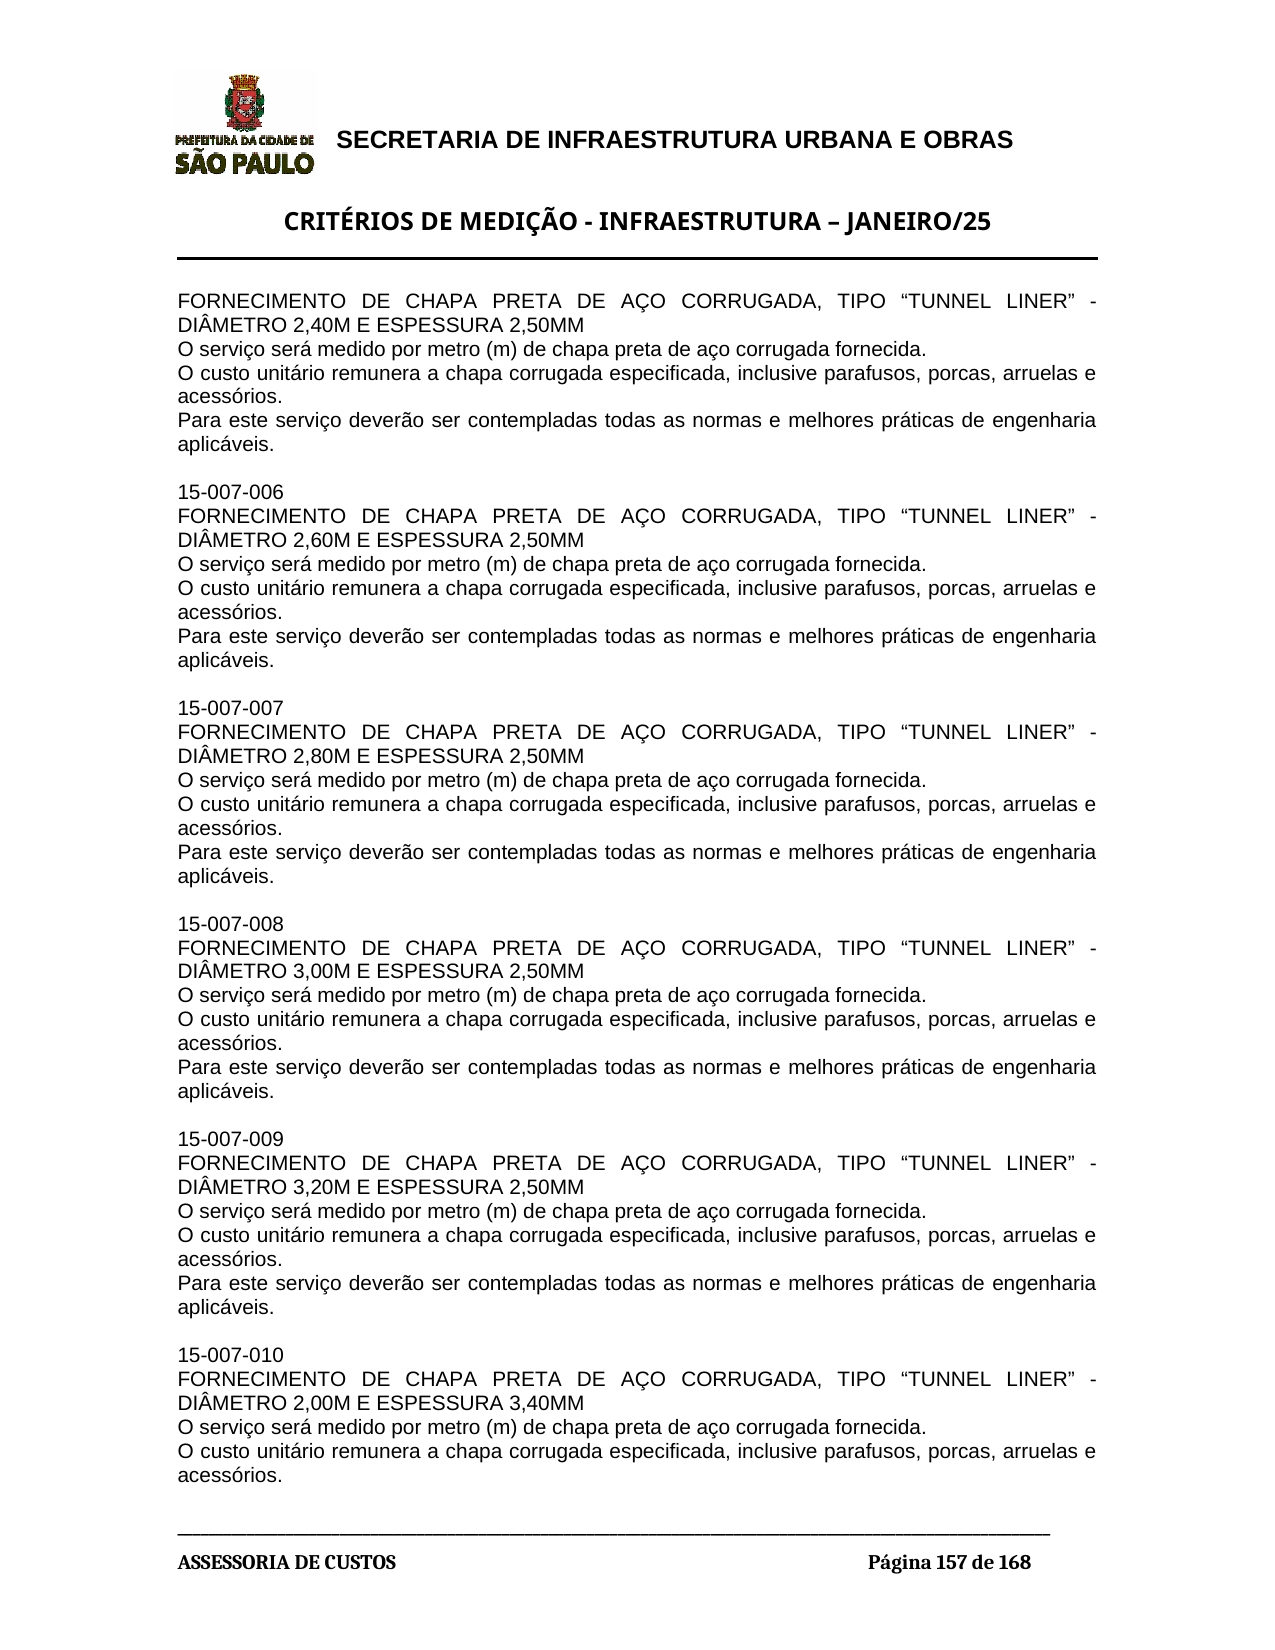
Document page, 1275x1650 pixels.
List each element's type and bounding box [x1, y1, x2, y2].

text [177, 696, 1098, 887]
picture [173, 70, 319, 187]
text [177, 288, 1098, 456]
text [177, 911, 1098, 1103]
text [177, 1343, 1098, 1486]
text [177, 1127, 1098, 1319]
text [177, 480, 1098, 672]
